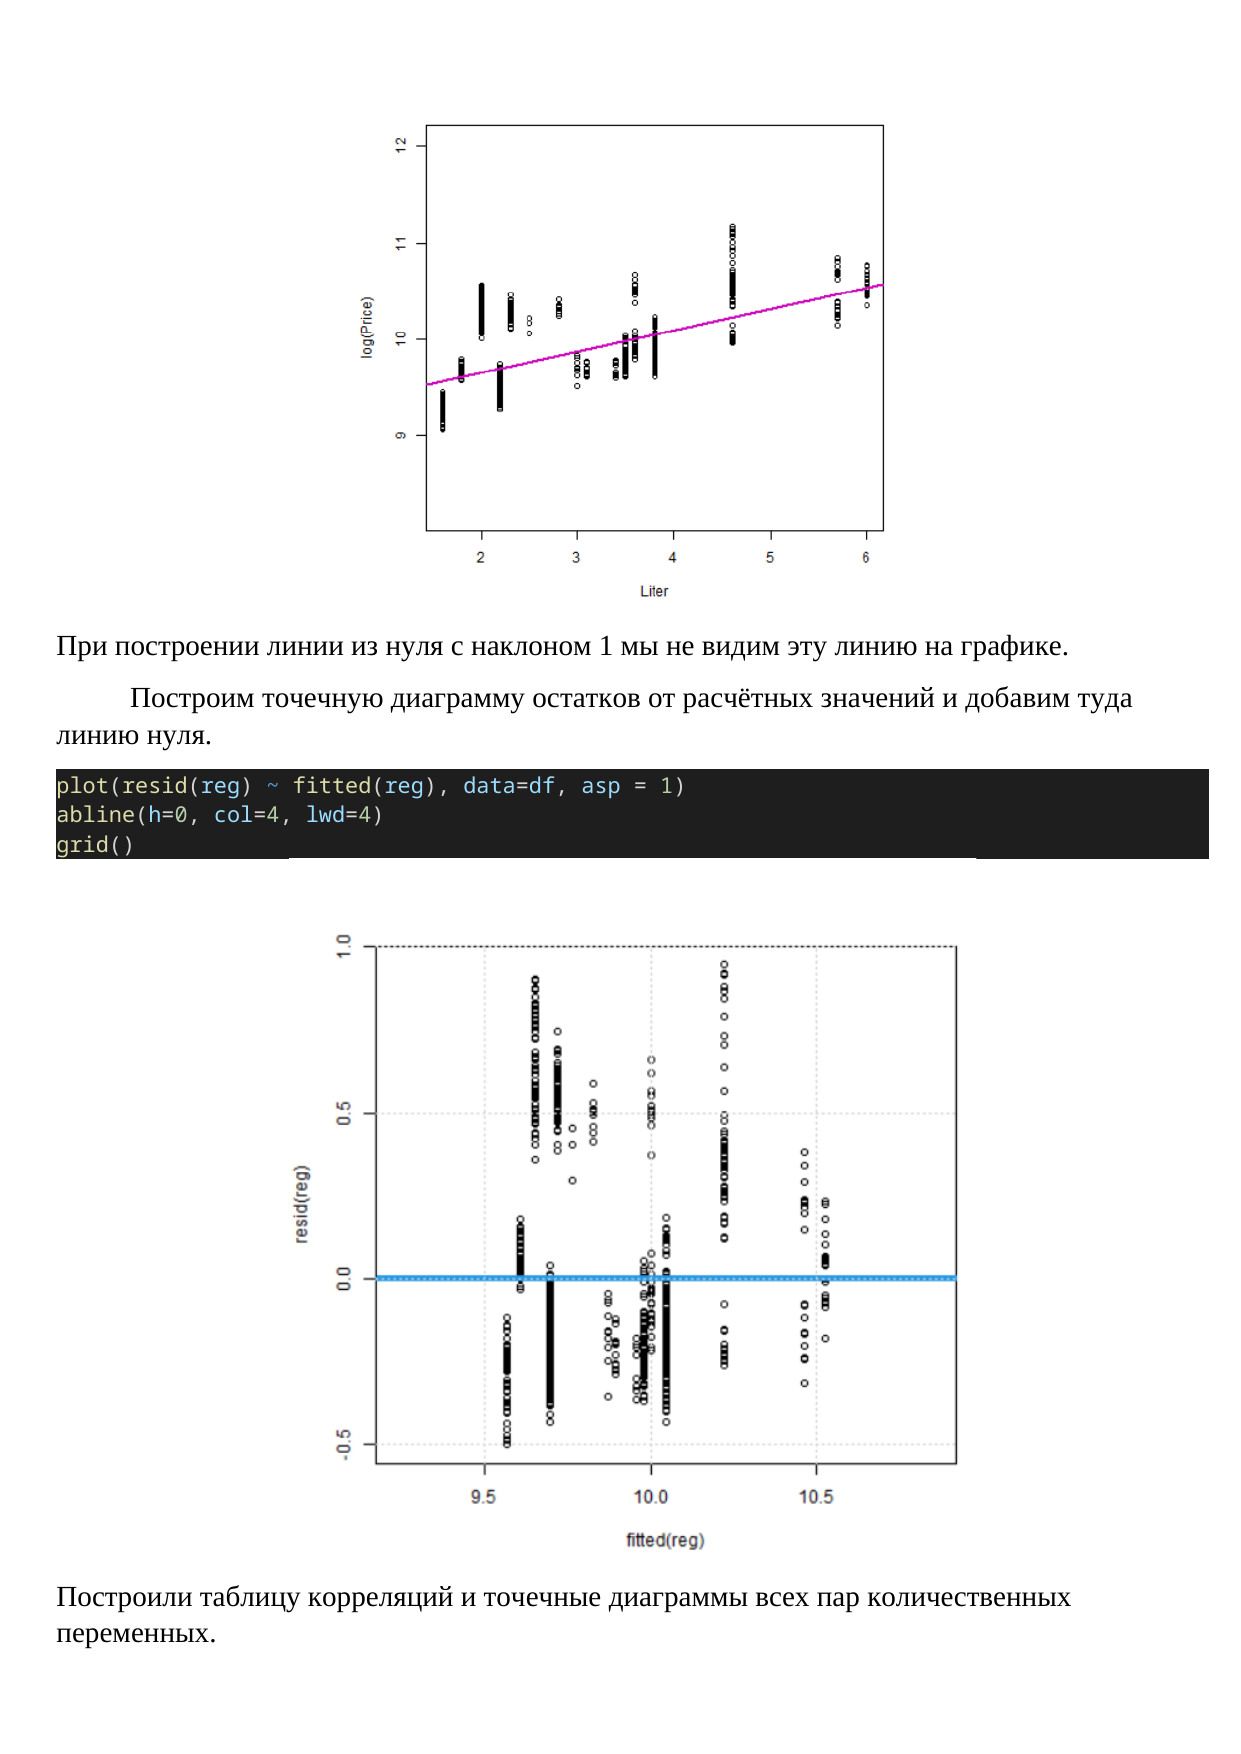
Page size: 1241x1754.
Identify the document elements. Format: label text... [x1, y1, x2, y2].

text abline(h=0, col=4, lwd=4) [56, 799, 1209, 829]
picture [289, 858, 977, 1561]
text grid() [56, 829, 1209, 859]
text Построим точечную диаграмму остатков от расчётных значений и добавим туда линию нуля. [56, 681, 1209, 750]
text plot(resid(reg) ~ fitted(reg), data=df, asp = 1) [56, 769, 1209, 799]
picture [358, 56, 908, 609]
text Построили таблицу корреляций и точечные диаграммы всех пар количественных переменных. [56, 1579, 1209, 1649]
text При построении линии из нуля с наклоном 1 мы не видим эту линию на графике. [56, 628, 1209, 661]
